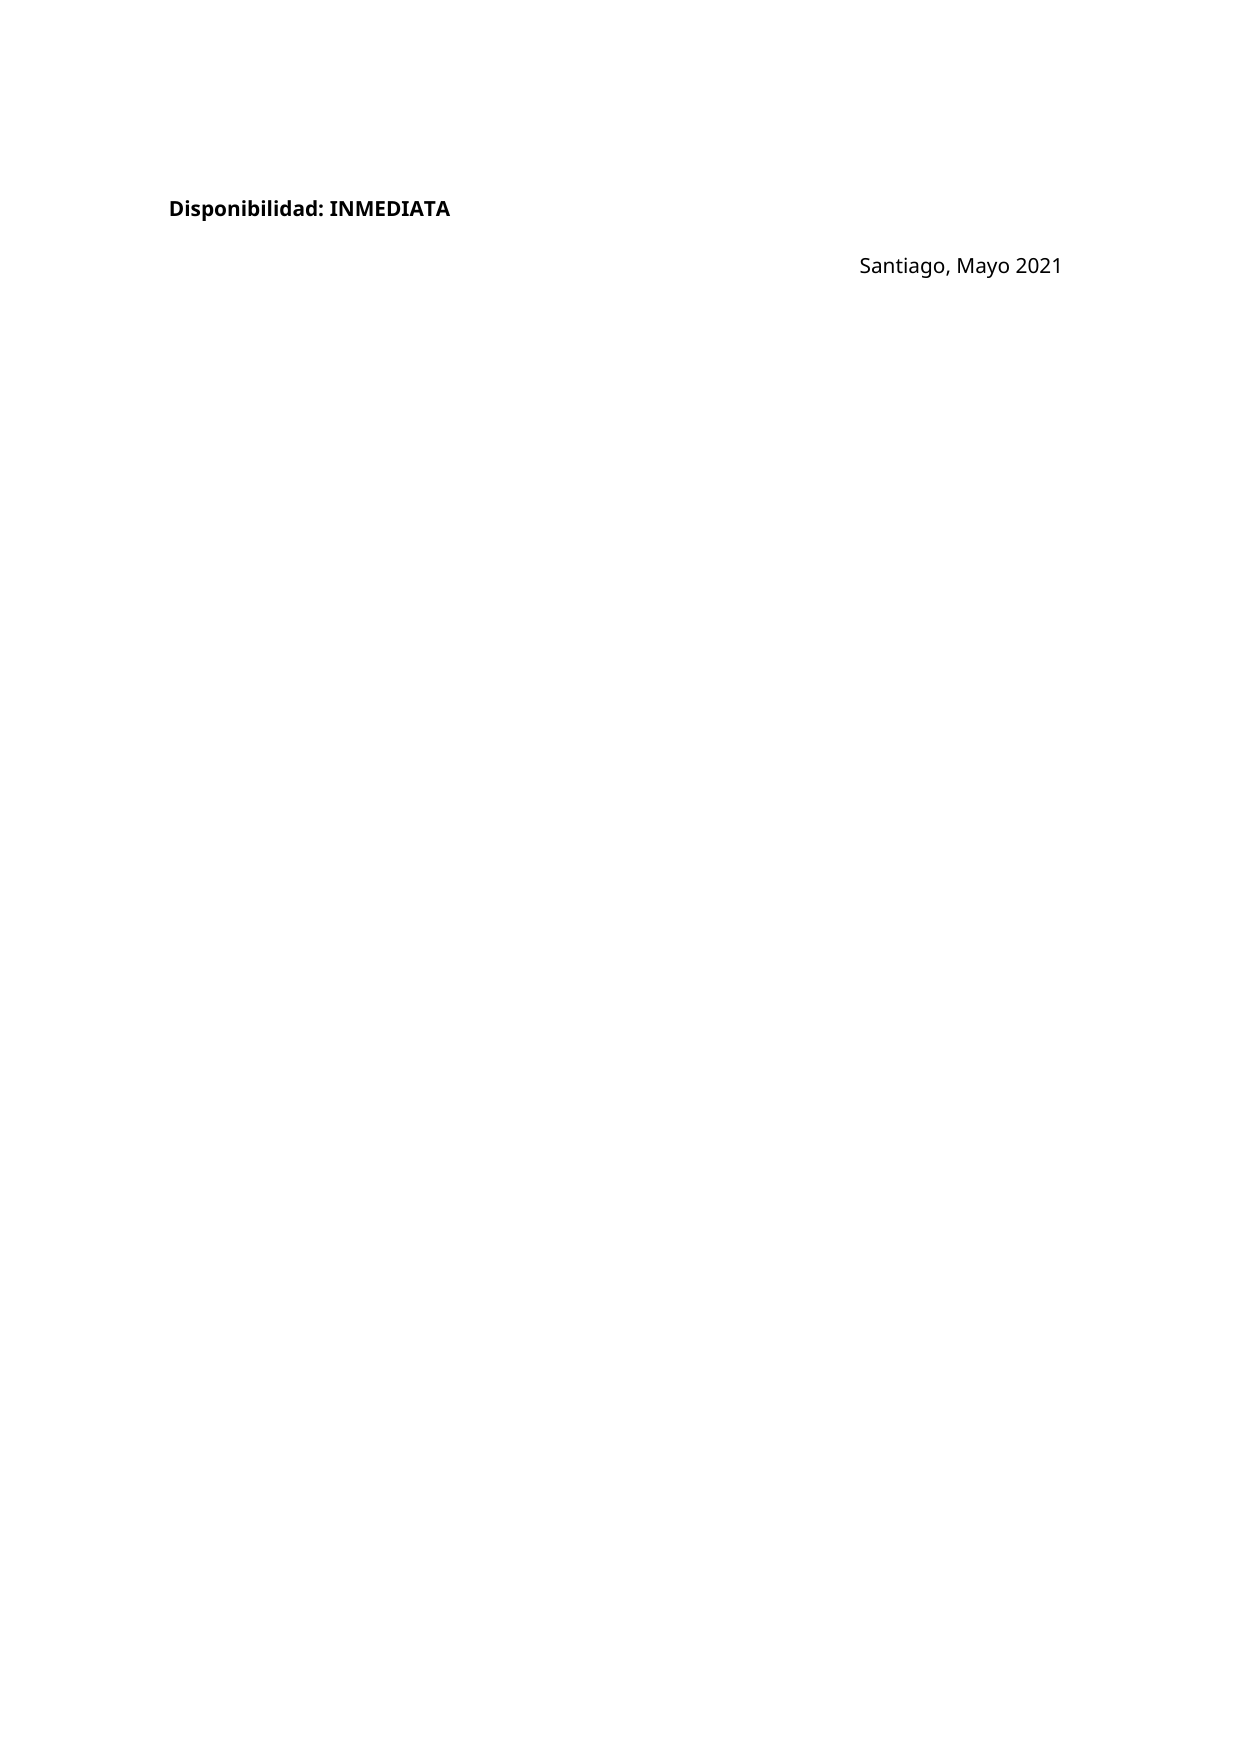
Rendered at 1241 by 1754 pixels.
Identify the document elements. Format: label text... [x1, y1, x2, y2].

text Disponibilidad: INMEDIATA [169, 194, 1063, 223]
text Santiago, Mayo 2021 [169, 251, 1063, 279]
